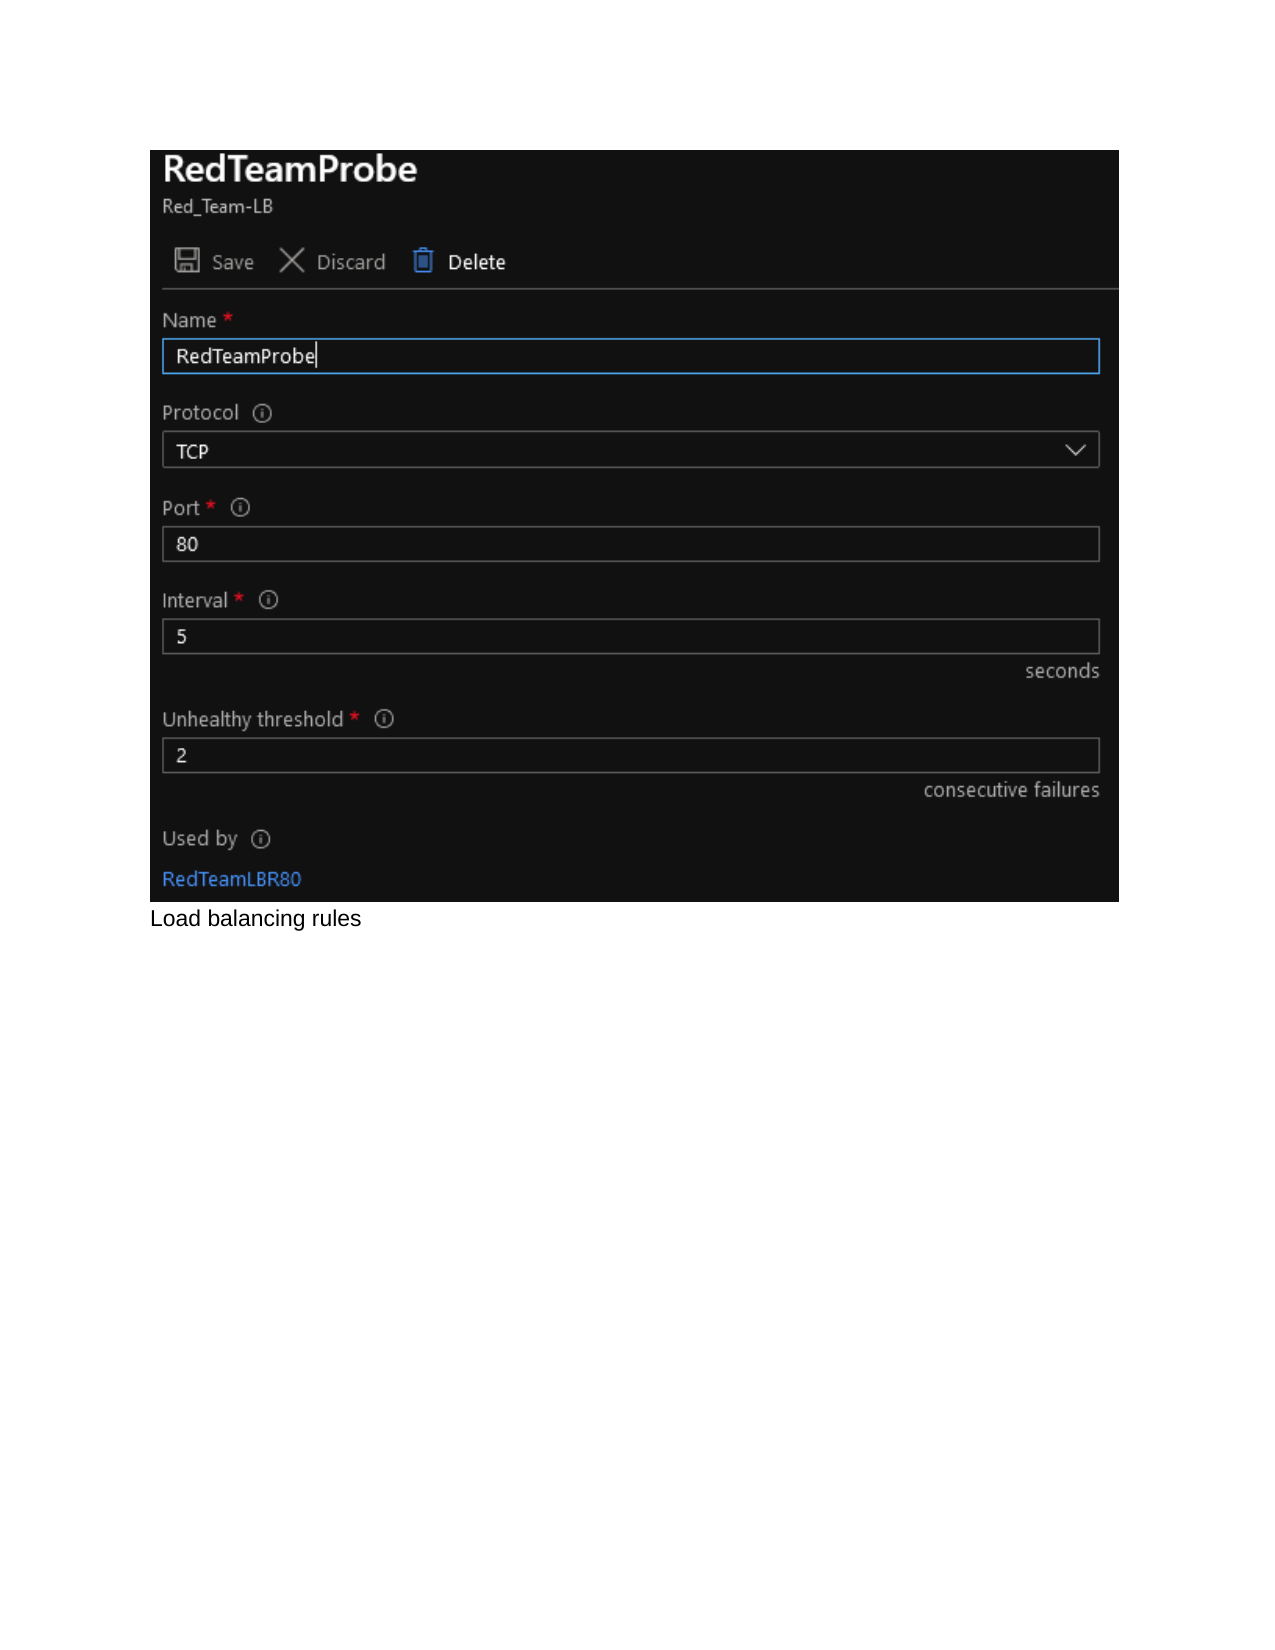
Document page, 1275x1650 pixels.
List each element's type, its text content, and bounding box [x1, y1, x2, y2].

text Load balancing rules [150, 905, 1125, 932]
picture [150, 150, 1119, 902]
